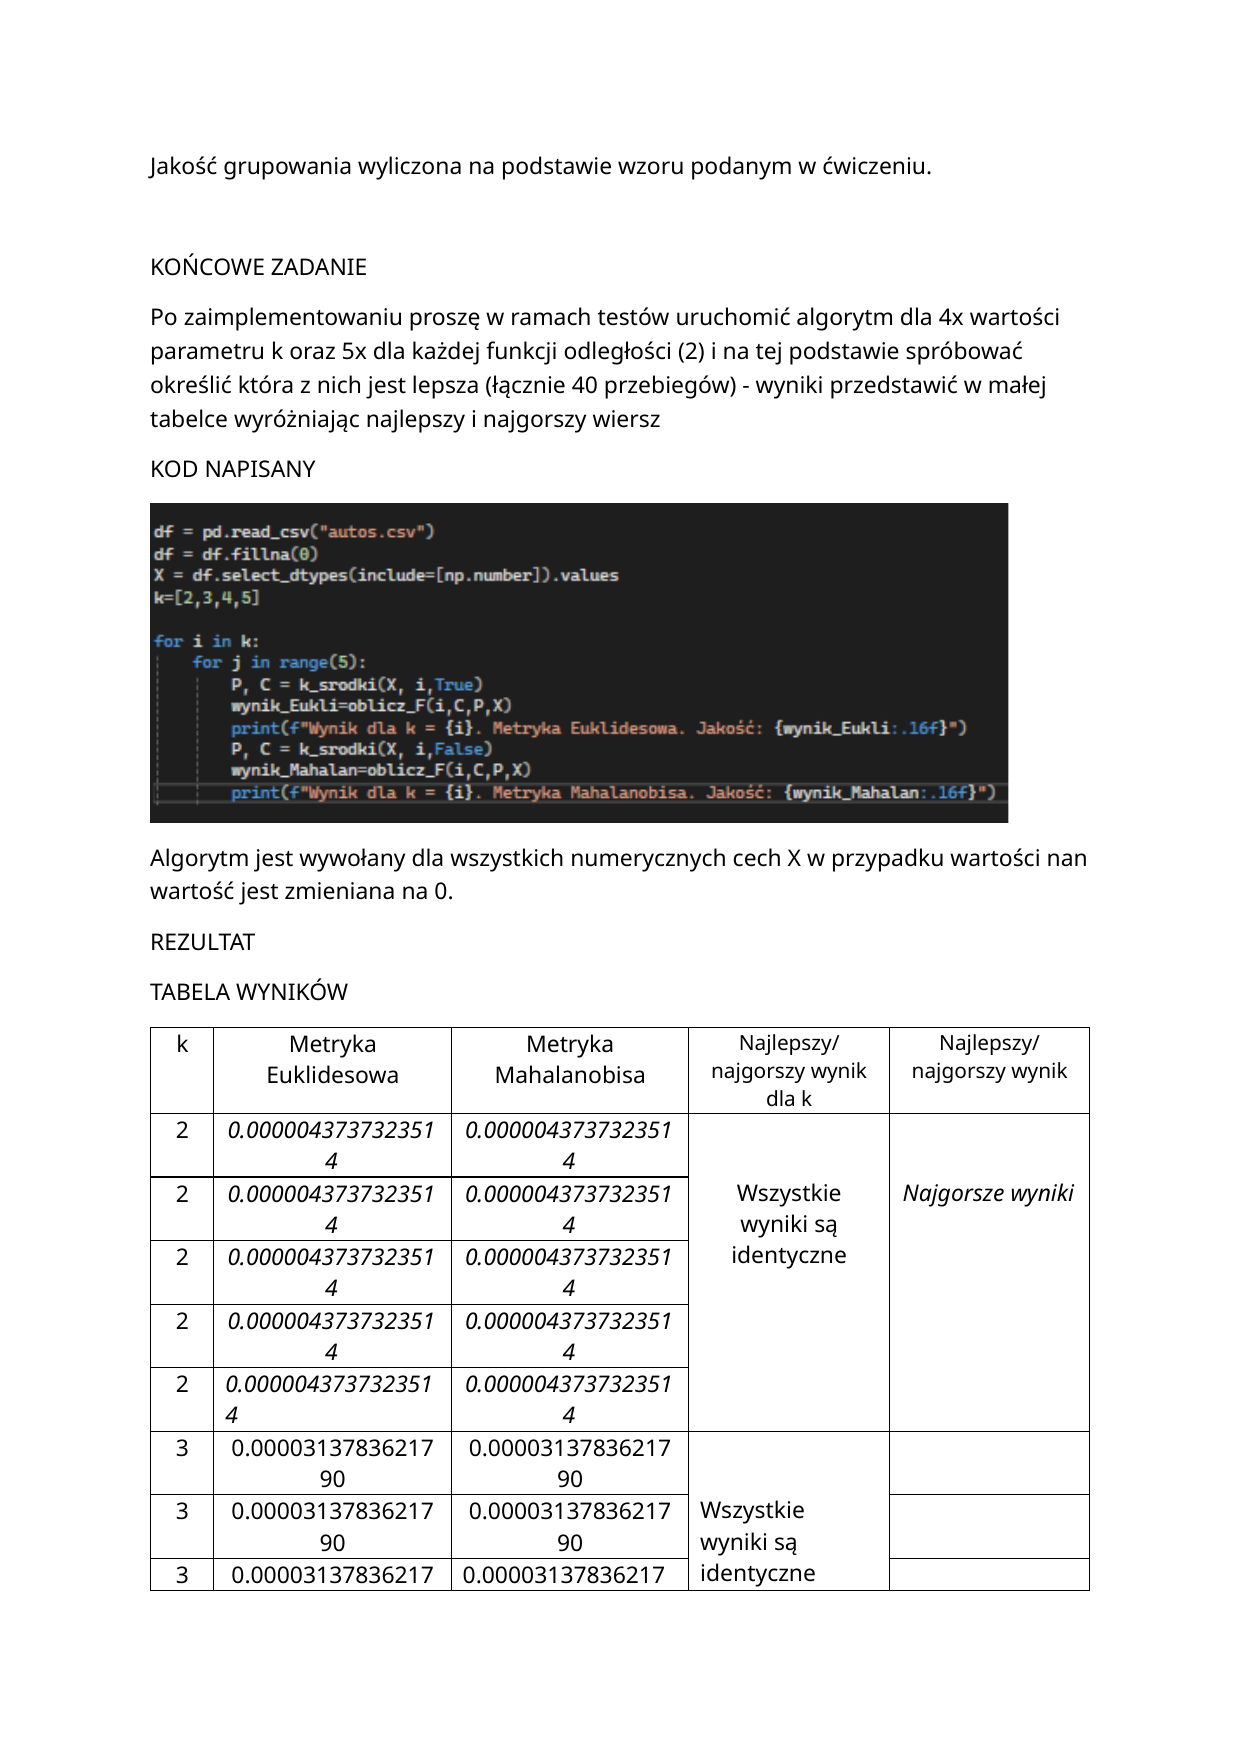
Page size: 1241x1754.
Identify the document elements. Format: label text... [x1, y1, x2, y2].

table_cell Wszystkie wyniki są identyczne [689, 1432, 889, 1590]
table_cell 0.0000313783621790 [214, 1495, 451, 1558]
text KOŃCOWE ZADANIE [150, 251, 1090, 282]
table_cell 0.0000043737323514 [214, 1241, 451, 1303]
table_cell 0.0000313783621790 [452, 1559, 688, 1590]
table_cell 2 [151, 1178, 213, 1240]
table_cell 2 [151, 1305, 213, 1367]
table_cell [890, 1495, 1089, 1558]
table_header Najlepszy/najgorszy wynik [890, 1028, 1089, 1113]
table_cell 0.0000313783621790 [214, 1432, 451, 1494]
table_cell 0.0000043737323514 [214, 1368, 451, 1431]
table_cell 3 [151, 1432, 213, 1494]
table_cell 0.0000313783621790 [452, 1432, 688, 1494]
table_cell 0.0000043737323514 [452, 1368, 688, 1431]
table_header Metryka Mahalanobisa [452, 1028, 688, 1113]
table_cell [890, 1559, 1089, 1590]
table_header Najlepszy/najgorszy wynik dla k [689, 1028, 889, 1113]
table_cell 0.0000043737323514 [452, 1114, 688, 1176]
table_cell 3 [151, 1495, 213, 1558]
picture [150, 503, 1009, 823]
text TABELA WYNIKÓW [150, 976, 1090, 1007]
table_cell 0.0000043737323514 [452, 1305, 688, 1367]
table_cell 3 [151, 1559, 213, 1590]
table_cell 0.0000043737323514 [214, 1305, 451, 1367]
table_cell 0.0000043737323514 [452, 1178, 688, 1240]
table_cell 0.0000043737323514 [214, 1114, 451, 1176]
text Jakość grupowania wyliczona na podstawie wzoru podanym w ćwiczeniu. [150, 150, 1090, 181]
table_header Metryka Euklidesowa [214, 1028, 451, 1113]
table_cell [890, 1432, 1089, 1494]
table_cell 2 [151, 1114, 213, 1176]
table_cell 0.0000313783621790 [214, 1559, 451, 1590]
table_cell 0.0000313783621790 [452, 1495, 688, 1558]
table_cell Wszystkie wyniki są identyczne [689, 1114, 889, 1431]
text Algorytm jest wywołany dla wszystkich numerycznych cech X w przypadku wartości nan wartość jest zmieniana na 0. [150, 842, 1090, 907]
table_cell 2 [151, 1241, 213, 1303]
text KOD NAPISANY [150, 453, 1090, 484]
table_cell 0.0000043737323514 [452, 1241, 688, 1303]
table_header k [151, 1028, 213, 1113]
table_cell Najgorsze wyniki [890, 1114, 1089, 1431]
table_cell 2 [151, 1368, 213, 1431]
text Po zaimplementowaniu proszę w ramach testów uruchomić algorytm dla 4x wartości parametru k oraz 5x dla każdej funkcji odległości (2) i na tej podstawie spróbować określić która z nich jest lepsza (łącznie 40 przebiegów) - wyniki przedstawić w małej tabelce wyróżniając najlepszy i najgorszy wiersz [150, 301, 1090, 434]
text REZULTAT [150, 926, 1090, 957]
table_cell 0.0000043737323514 [214, 1178, 451, 1240]
